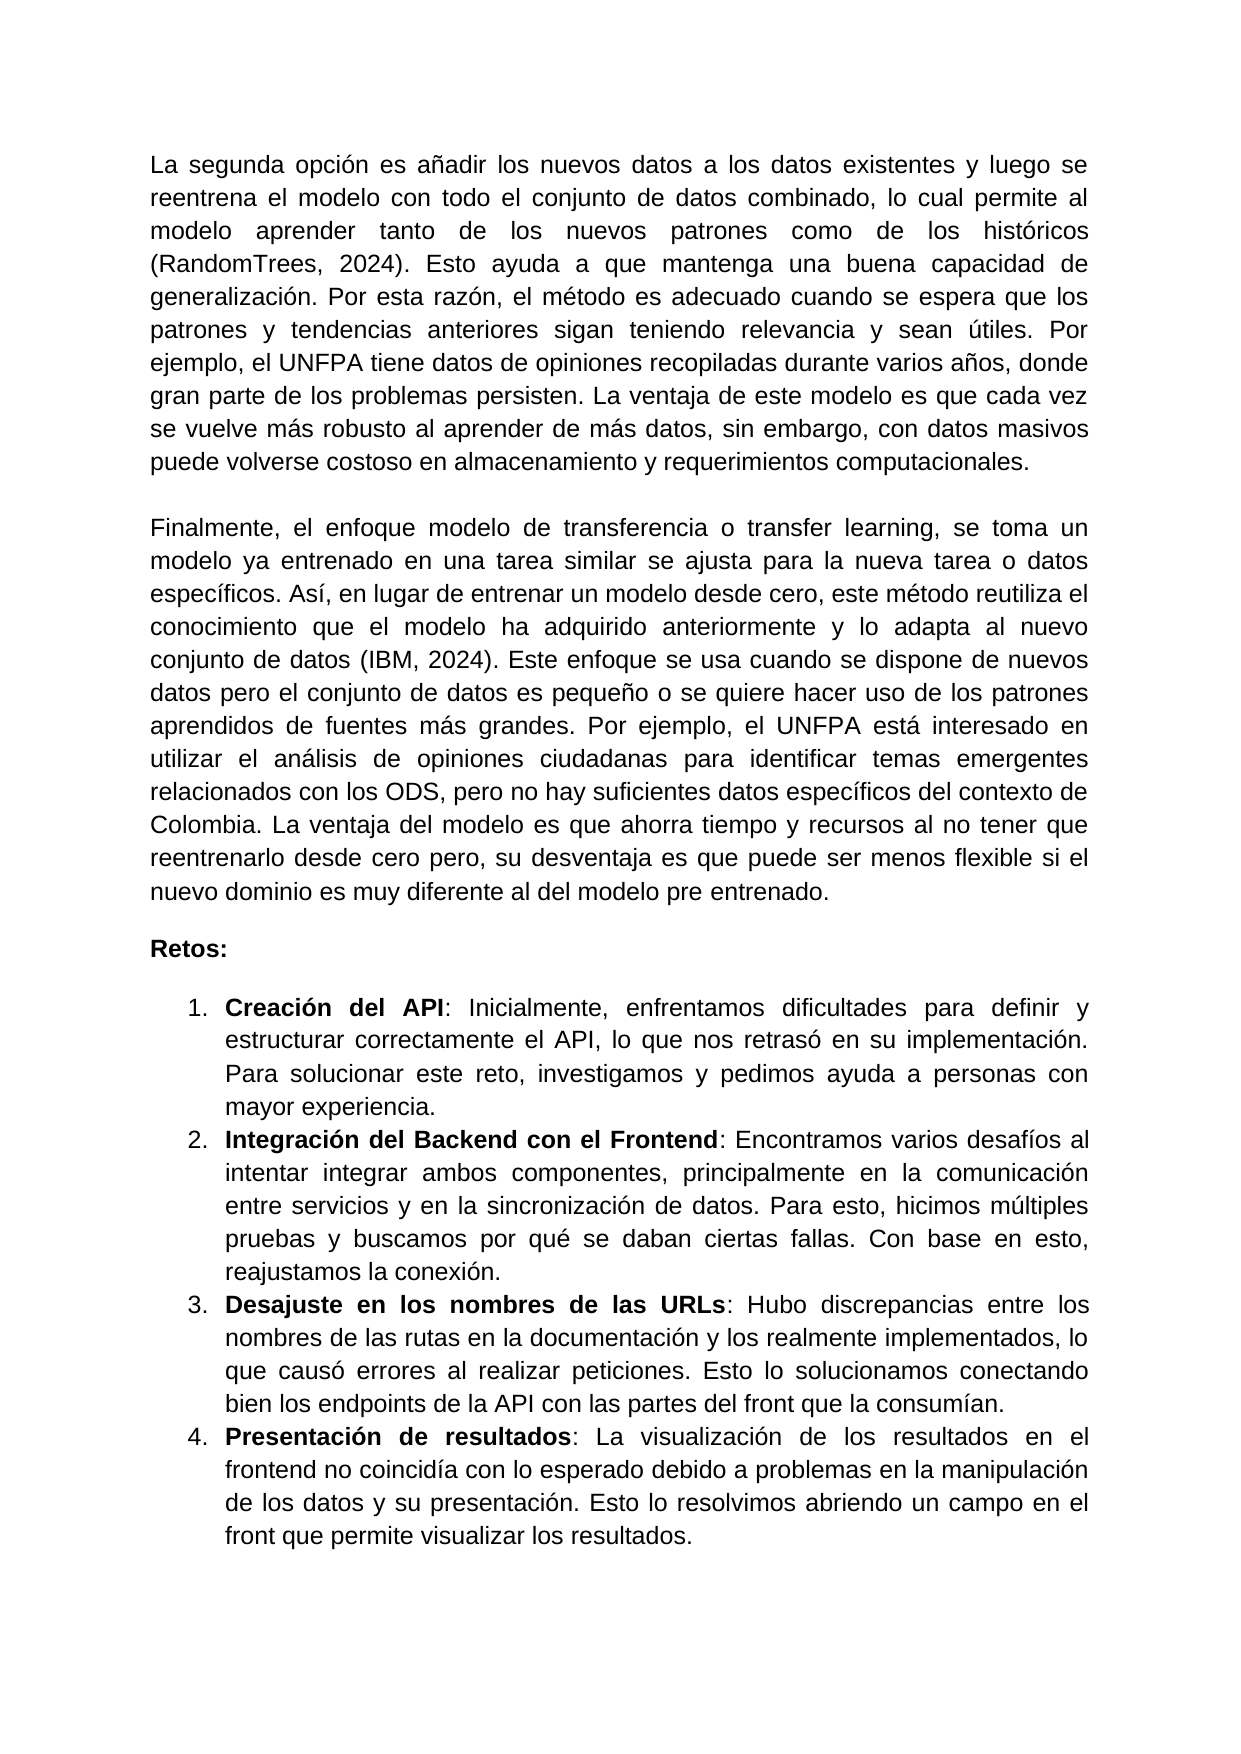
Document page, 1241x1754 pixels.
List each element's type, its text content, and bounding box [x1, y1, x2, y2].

list Desajuste en los nombres de las URLs: Hubo discrepancias entre los nombres de las rutas en la documentación y los realmente implementados, lo que causó errores al realizar peticiones. Esto lo solucionamos conectando bien los endpoints de la API con las partes del front que la consumían. [187, 1290, 1090, 1417]
text Finalmente, el enfoque modelo de transferencia o transfer learning, se toma un modelo ya entrenado en una tarea similar se ajusta para la nueva tarea o datos específicos. Así, en lugar de entrenar un modelo desde cero, este método reutiliza el conocimiento que el modelo ha adquirido anteriormente y lo adapta al nuevo conjunto de datos. Este enfoque se usa cuando se dispone de nuevos datos pero el conjunto de datos es pequeño o se quiere hacer uso de los patrones aprendidos de fuentes más grandes. Por ejemplo, el UNFPA está interesado en utilizar el análisis de opiniones ciudadanas para identificar temas emergentes relacionados con los ODS, pero no hay suficientes datos específicos del contexto de Colombia. La ventaja del modelo es que ahorra tiempo y recursos al no tener que reentrenarlo desde cero pero, su desventaja es que puede ser menos flexible si el nuevo dominio es muy diferente al del modelo pre entrenado. [150, 513, 1090, 905]
list Creación del API: Inicialmente, enfrentamos dificultades para definir y estructurar correctamente el API, lo que nos retrasó en su implementación. Para solucionar este reto, investigamos y pedimos ayuda a personas con mayor experiencia. [187, 992, 1090, 1120]
list Presentación de resultados: La visualización de los resultados en el frontend no coincidía con lo esperado debido a problemas en la manipulación de los datos y su presentación. Esto lo resolvimos abriendo un campo en el front que permite visualizar los resultados. [187, 1422, 1090, 1549]
text Retos: [150, 934, 1090, 963]
list Integración del Backend con el Frontend: Encontramos varios desafíos al intentar integrar ambos componentes, principalmente en la comunicación entre servicios y en la sincronización de datos. Para esto, hicimos múltiples pruebas y buscamos por qué se daban ciertas fallas. Con base en esto, reajustamos la conexión. [187, 1124, 1090, 1285]
text La segunda opción es añadir los nuevos datos a los datos existentes y luego se reentrena el modelo con todo el conjunto de datos combinado, lo cual permite al modelo aprender tanto de los nuevos patrones como de los históricos. Esto ayuda a que mantenga una buena capacidad de generalización. Por esta razón, el método es adecuado cuando se espera que los patrones y tendencias anteriores sigan teniendo relevancia y sean útiles. Por ejemplo, el UNFPA tiene datos de opiniones recopiladas durante varios años, donde gran parte de los problemas persisten. La ventaja de este modelo es que cada vez se vuelve más robusto al aprender de más datos, sin embargo, con datos masivos puede volverse costoso en almacenamiento y requerimientos computacionales. [150, 150, 1090, 476]
